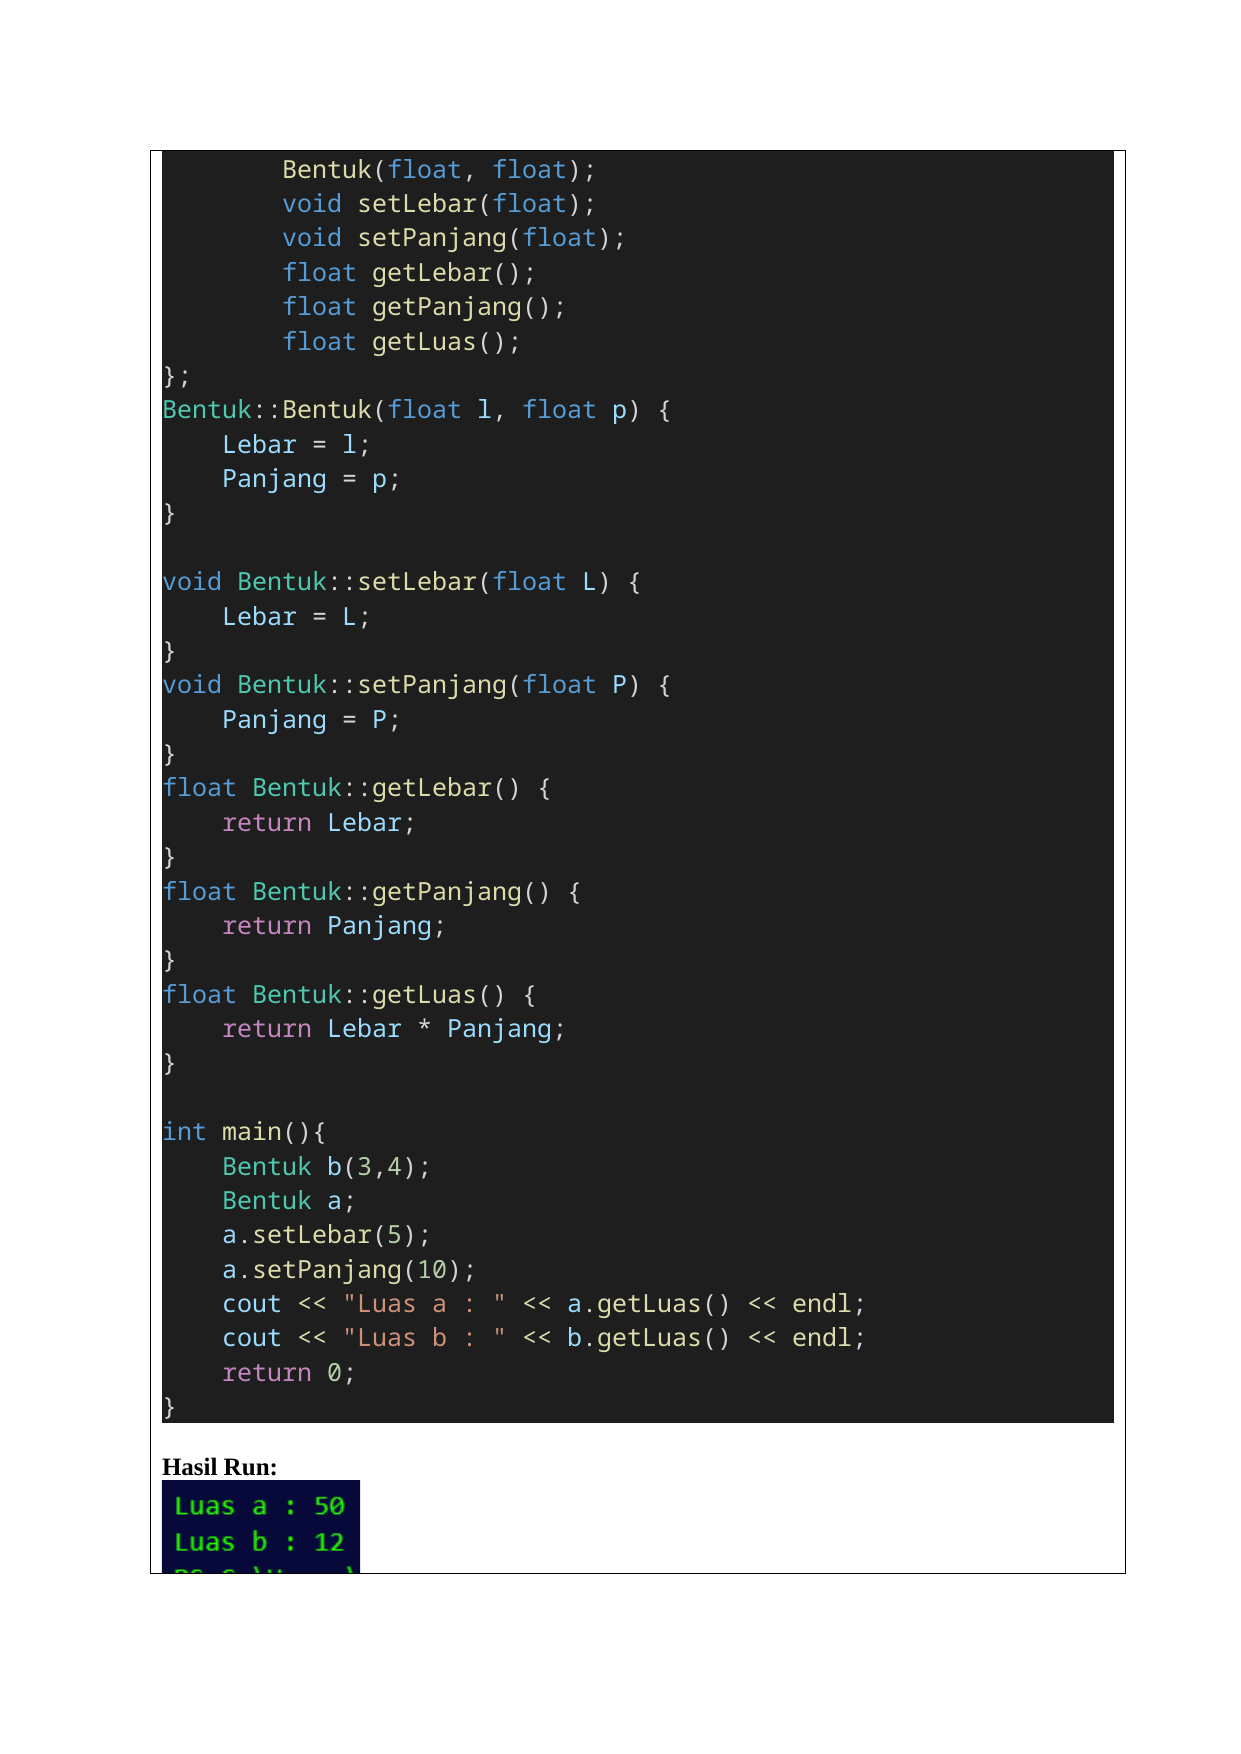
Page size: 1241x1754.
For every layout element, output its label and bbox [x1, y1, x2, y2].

table_header [151, 151, 1125, 1573]
picture [161, 1480, 361, 1573]
